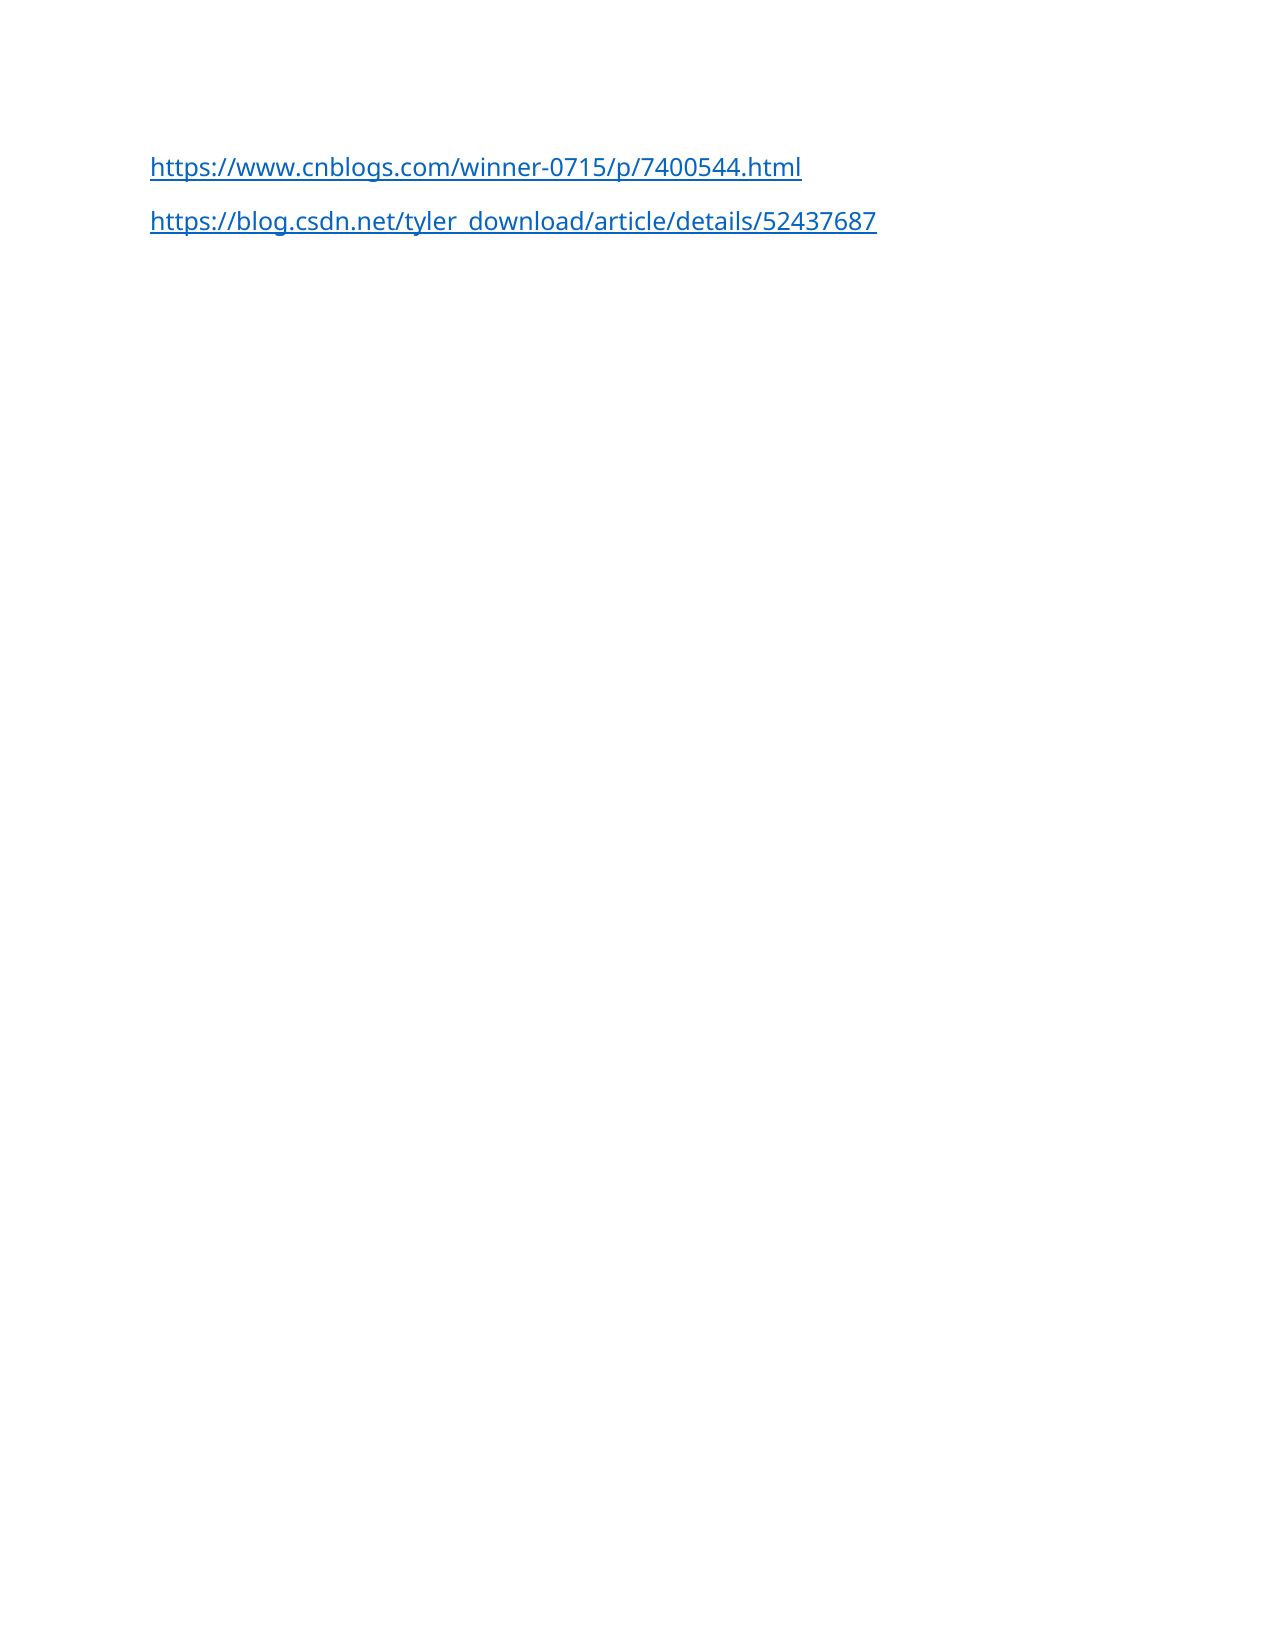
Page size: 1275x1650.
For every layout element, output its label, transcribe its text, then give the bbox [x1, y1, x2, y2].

text https://blog.csdn.net/tyler_download/article/details/52437687 [150, 203, 1125, 237]
text https://www.cnblogs.com/winner-0715/p/7400544.html [150, 150, 1125, 184]
